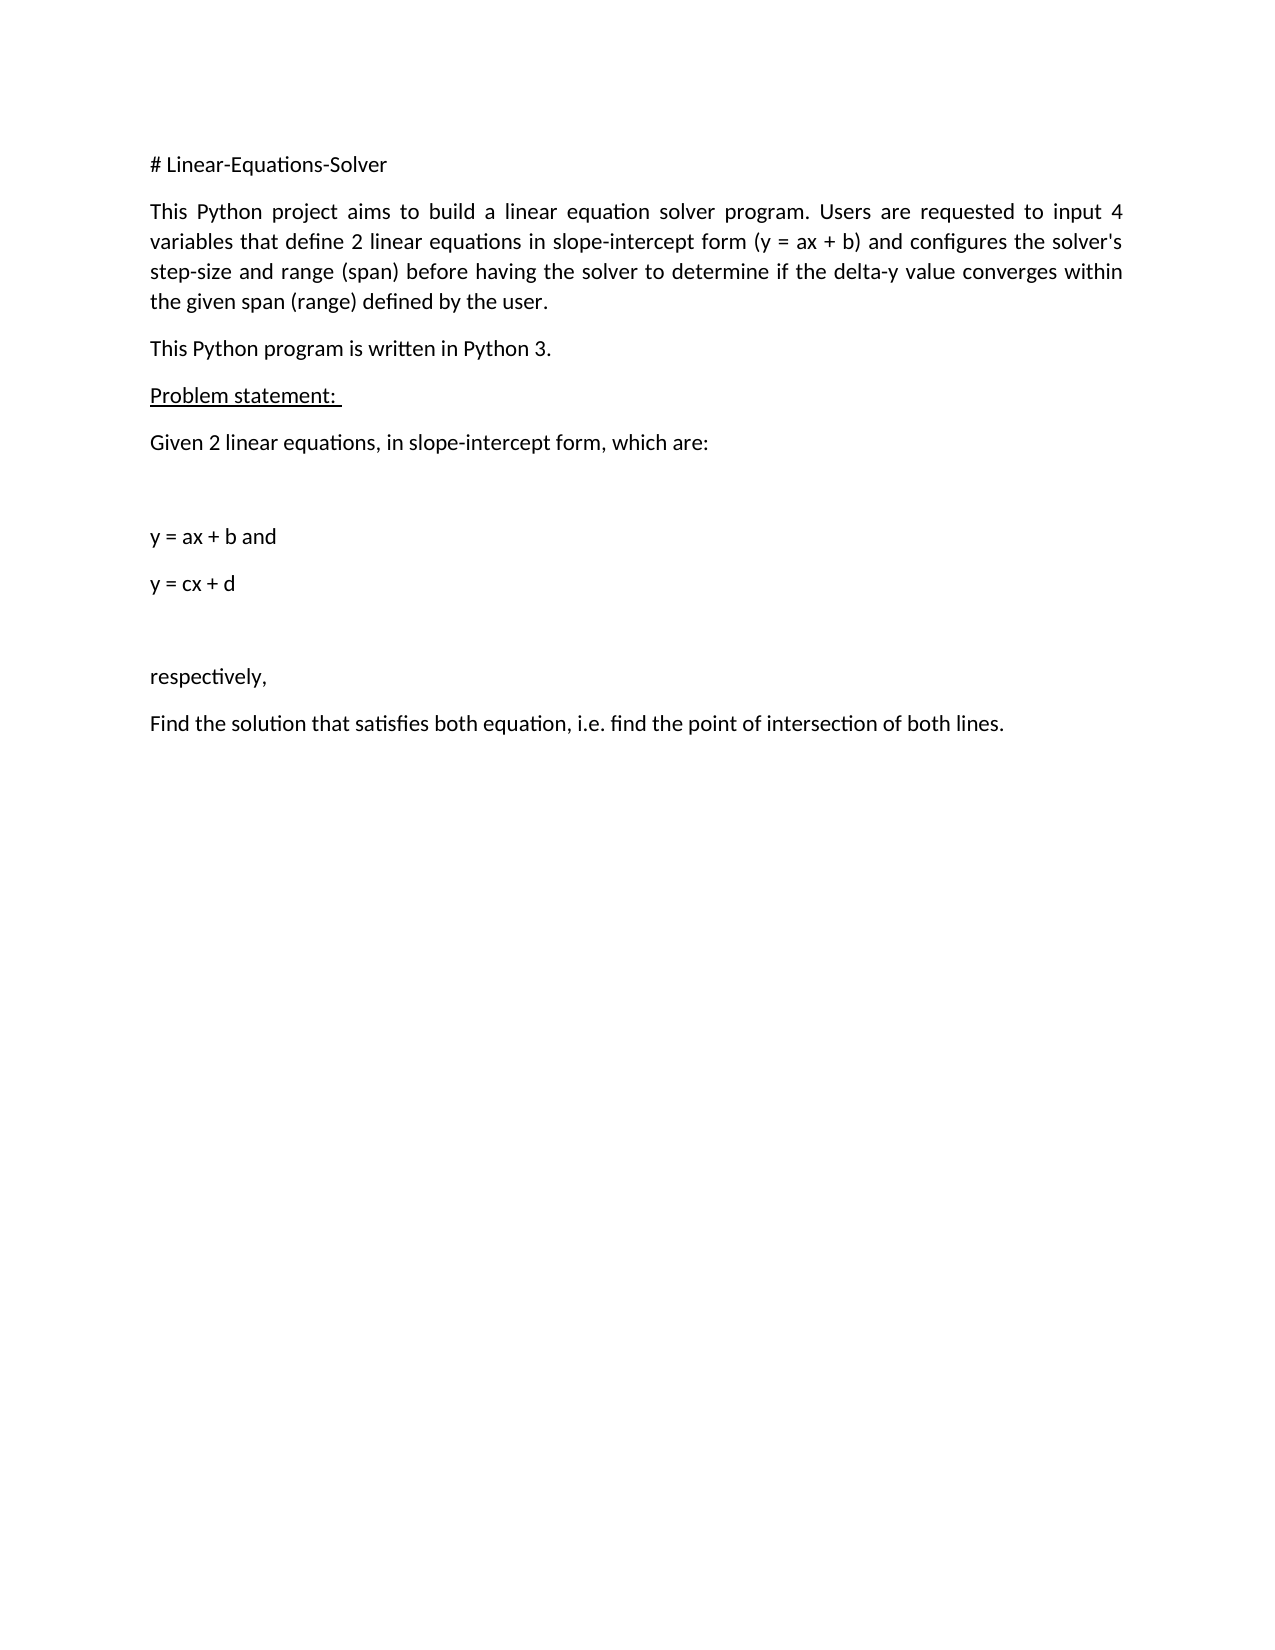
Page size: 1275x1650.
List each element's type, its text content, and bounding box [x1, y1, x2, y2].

text Problem statement: [150, 381, 1125, 409]
text y = ax + b and [150, 522, 1125, 550]
text y = cx + d [150, 569, 1125, 597]
text Find the solution that satisfies both equation, i.e. find the point of intersection of both lines. [150, 709, 1125, 737]
text This Python program is written in Python 3. [150, 334, 1125, 362]
text Given 2 linear equations, in slope-intercept form, which are: [150, 428, 1125, 456]
text respectively, [150, 662, 1125, 691]
text # Linear-Equations-Solver [150, 150, 1125, 178]
text This Python project aims to build a linear equation solver program. Users are requested to input 4 variables that define 2 linear equations in slope-intercept form (y = ax + b) and configures the solver's step-size and range (span) before having the solver to determine if the delta-y value converges within the given span (range) defined by the user. [150, 197, 1125, 316]
